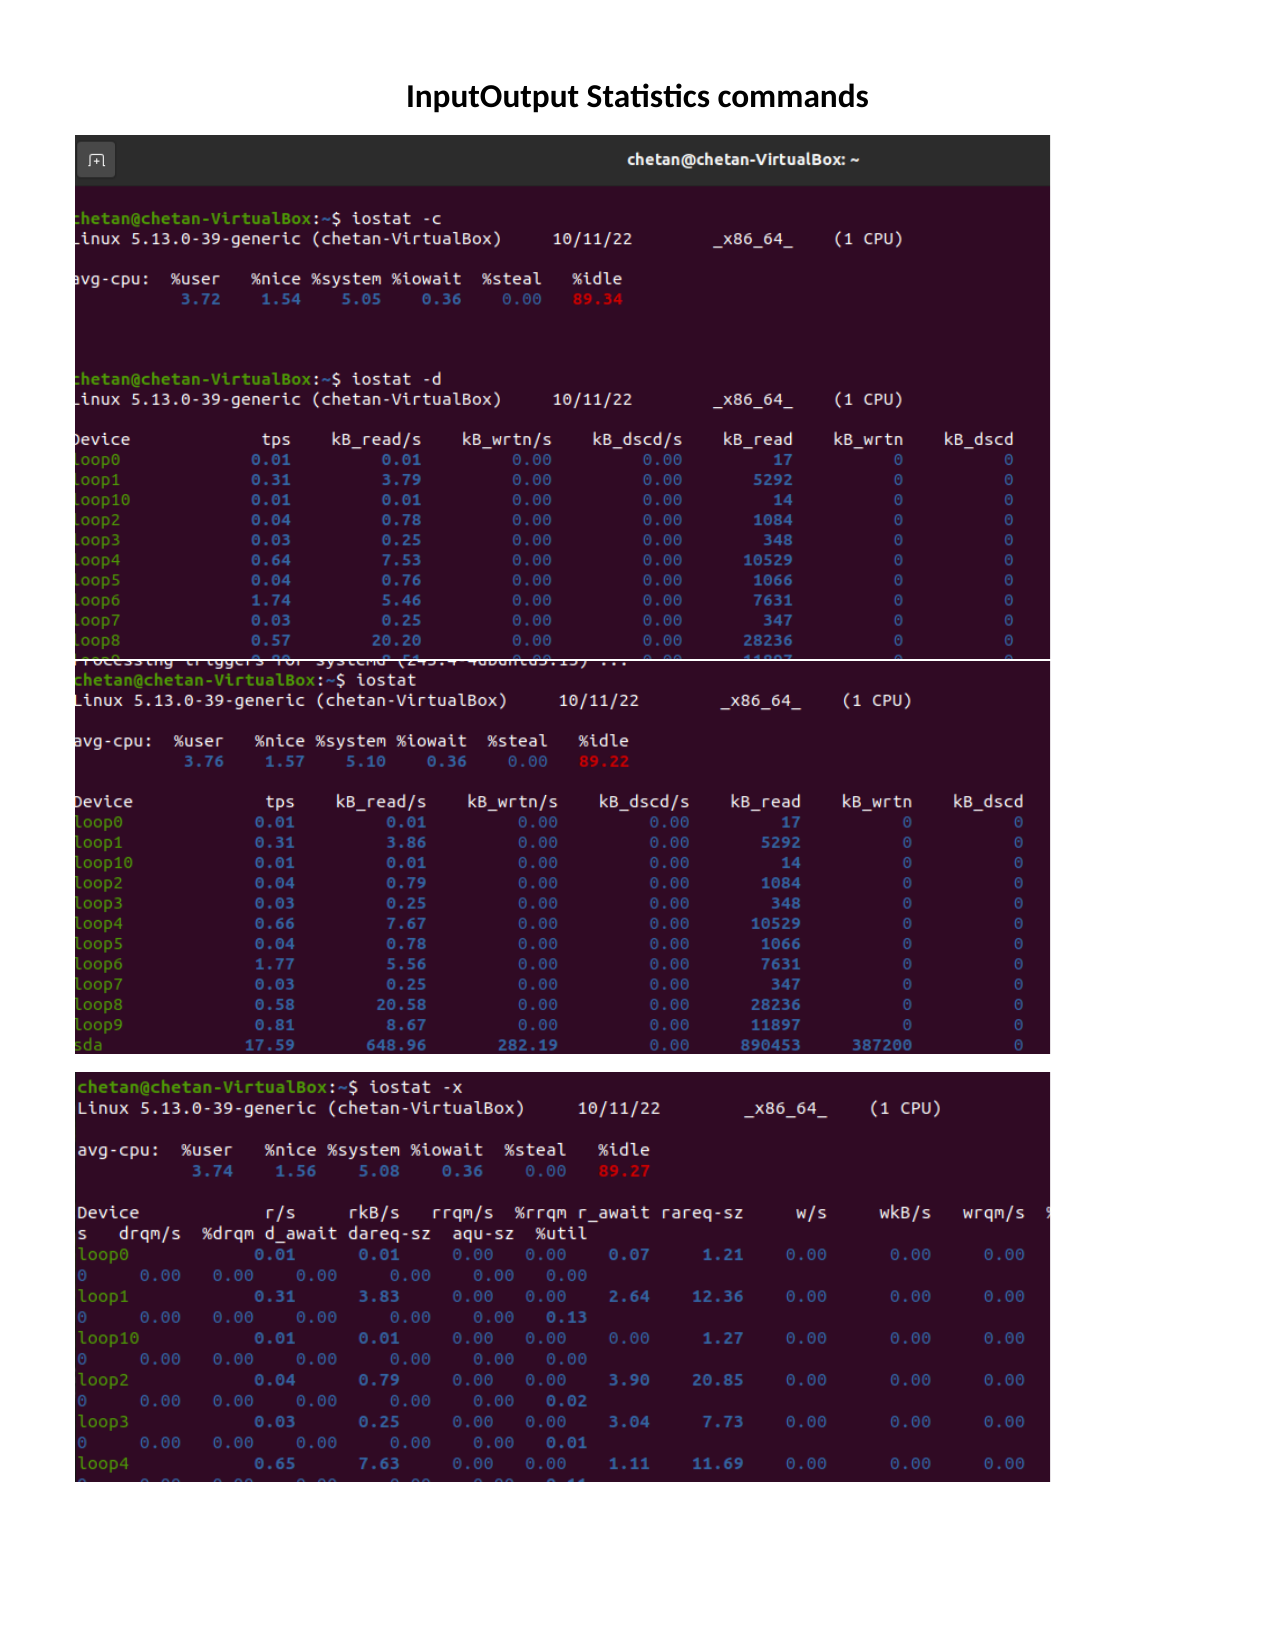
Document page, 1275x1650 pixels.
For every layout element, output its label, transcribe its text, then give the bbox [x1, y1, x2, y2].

picture [75, 661, 1050, 1054]
text InputOutput Statistics commands [75, 75, 1200, 116]
picture [75, 1072, 1050, 1482]
picture [75, 135, 1050, 659]
